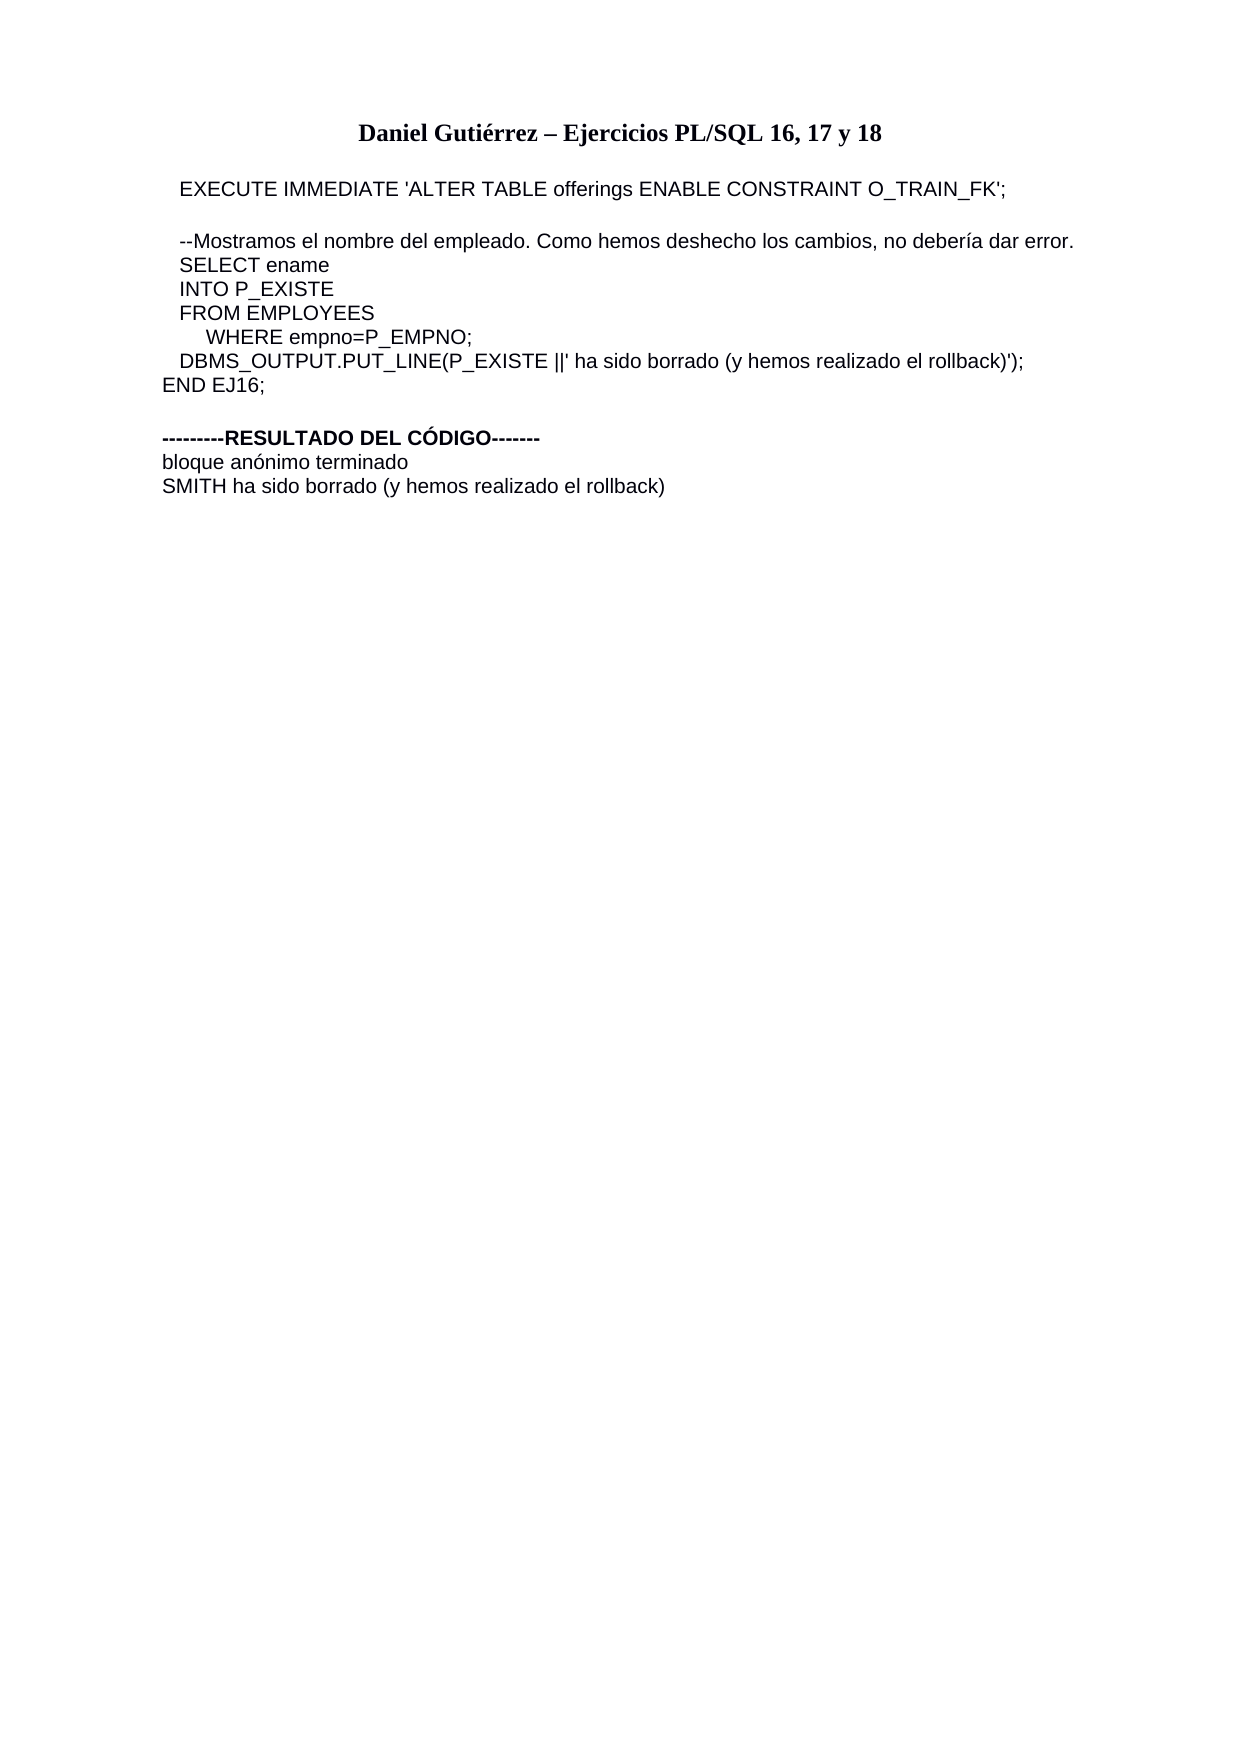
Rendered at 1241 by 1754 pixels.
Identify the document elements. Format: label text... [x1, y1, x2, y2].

text FROM EMPLOYEES [162, 301, 1122, 325]
text INTO P_EXISTE [162, 277, 1122, 301]
text bloque anónimo terminado [162, 449, 1122, 473]
text WHERE empno=P_EMPNO; [162, 325, 1122, 349]
text SMITH ha sido borrado (y hemos realizado el rollback) [162, 473, 1122, 497]
text END EJ16; [162, 373, 1122, 397]
text EXECUTE IMMEDIATE 'ALTER TABLE offerings ENABLE CONSTRAINT O_TRAIN_FK'; [162, 176, 1122, 200]
text --Mostramos el nombre del empleado. Como hemos deshecho los cambios, no debería dar error. [162, 229, 1122, 253]
text SELECT ename [162, 253, 1122, 277]
text ---------RESULTADO DEL CÓDIGO------- [162, 426, 1122, 449]
text DBMS_OUTPUT.PUT_LINE(P_EXISTE ||' ha sido borrado (y hemos realizado el rollback)'); [162, 349, 1122, 373]
